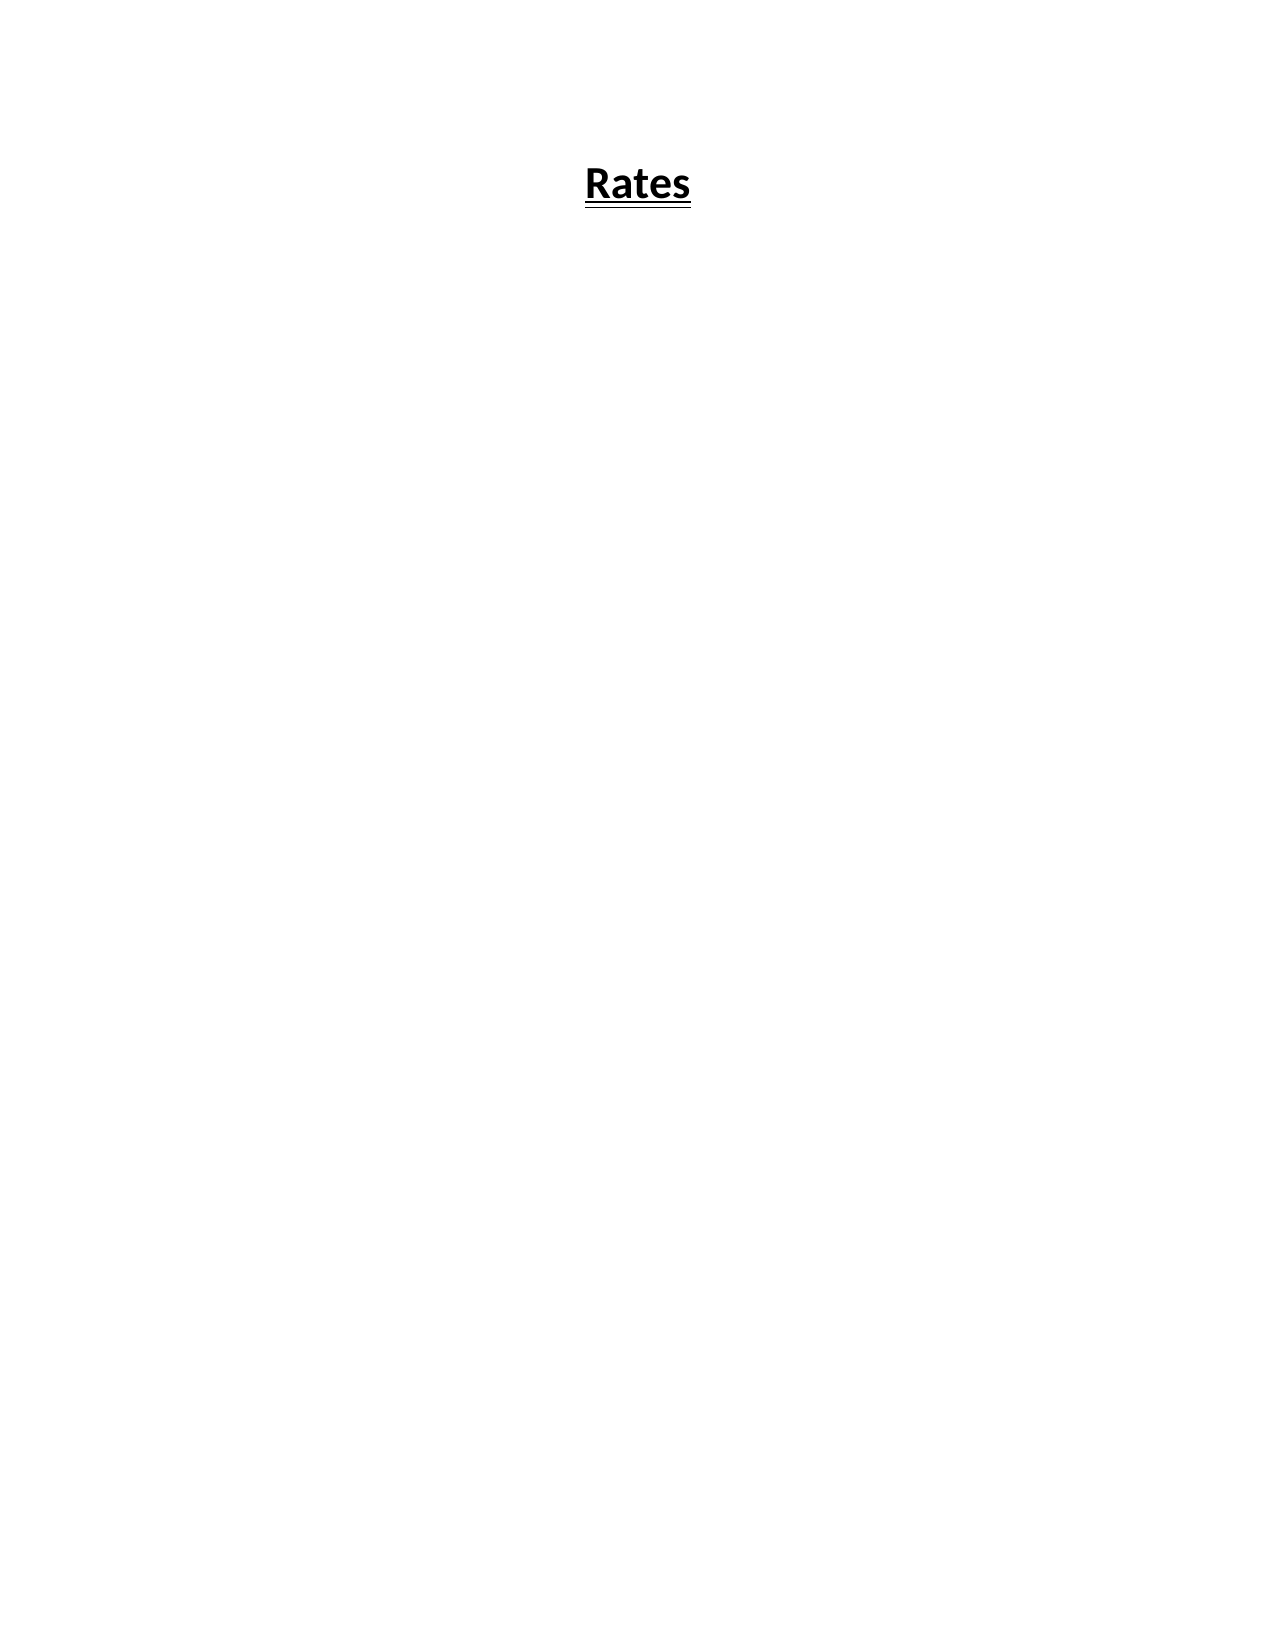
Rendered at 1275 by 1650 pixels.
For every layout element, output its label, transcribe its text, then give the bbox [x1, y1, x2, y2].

subtitle Rates [150, 154, 1125, 210]
